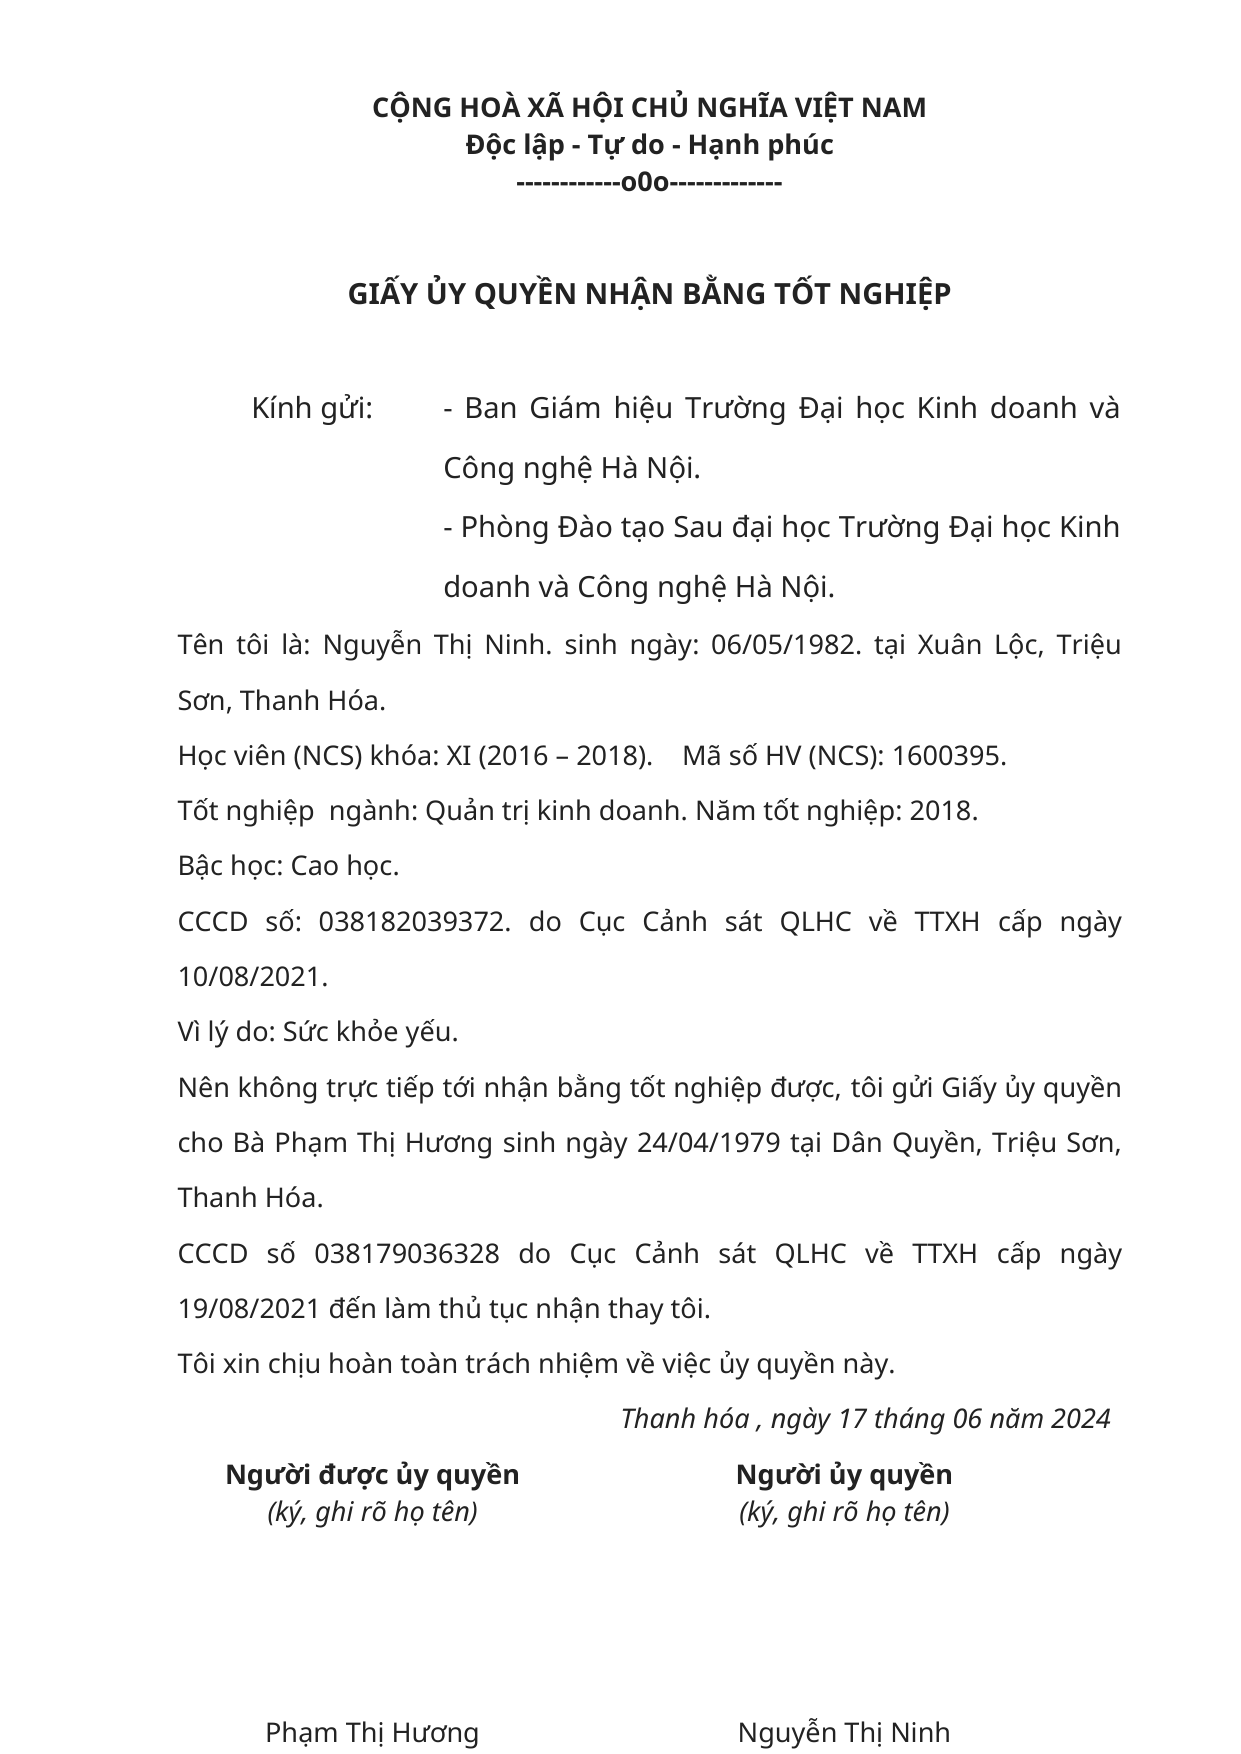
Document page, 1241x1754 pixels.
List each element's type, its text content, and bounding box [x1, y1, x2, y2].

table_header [579, 1455, 1110, 1750]
text Tên tôi là: Nguyễn Thị Ninh. sinh ngày: 06/05/1982. tại Xuân Lộc, Triệu Sơn, Thanh Hóa. [177, 626, 1122, 718]
text Kính gửi: - Ban Giám hiệu Trường Đại học Kinh doanh và Công nghệ Hà Nội. [251, 388, 1122, 487]
text Độc lập - Tự do - Hạnh phúc [177, 126, 1122, 162]
text GIẤY ỦY QUYỀN NHẬN BẰNG TỐT NGHIỆP [177, 274, 1122, 313]
text CCCD số 038179036328 do Cục Cảnh sát QLHC về TTXH cấp ngày 19/08/2021 đến làm thủ tục nhận thay tôi. [177, 1234, 1122, 1326]
text Bậc học: Cao học. [177, 847, 1122, 884]
text Nên không trực tiếp tới nhận bằng tốt nghiệp được, tôi gửi Giấy ủy quyền cho Bà Phạm Thị Hương sinh ngày 24/04/1979 tại Dân Quyền, Triệu Sơn, Thanh Hóa. [177, 1068, 1122, 1216]
text Học viên (NCS) khóa: XI (2016 – 2018). Mã số HV (NCS): 1600395. [177, 736, 1122, 773]
text Tốt nghiệp ngành: Quản trị kinh doanh. Năm tốt nghiệp: 2018. [177, 792, 1122, 828]
text CỘNG HOÀ XÃ HỘI CHỦ NGHĨA VIỆT NAM [177, 89, 1122, 126]
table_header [166, 1455, 579, 1750]
text - Phòng Đào tạo Sau đại học Trường Đại học Kinh doanh và Công nghệ Hà Nội. [443, 507, 1122, 606]
text ------------o0o------------- [177, 162, 1122, 199]
text Vì lý do: Sức khỏe yếu. [177, 1013, 1122, 1050]
text Tôi xin chịu hoàn toàn trách nhiệm về việc ủy quyền này. [177, 1345, 1122, 1382]
text Thanh hóa , ngày 17 tháng 06 năm 2024 [576, 1400, 1122, 1437]
text CCCD số: 038182039372. do Cục Cảnh sát QLHC về TTXH cấp ngày 10/08/2021. [177, 902, 1122, 994]
